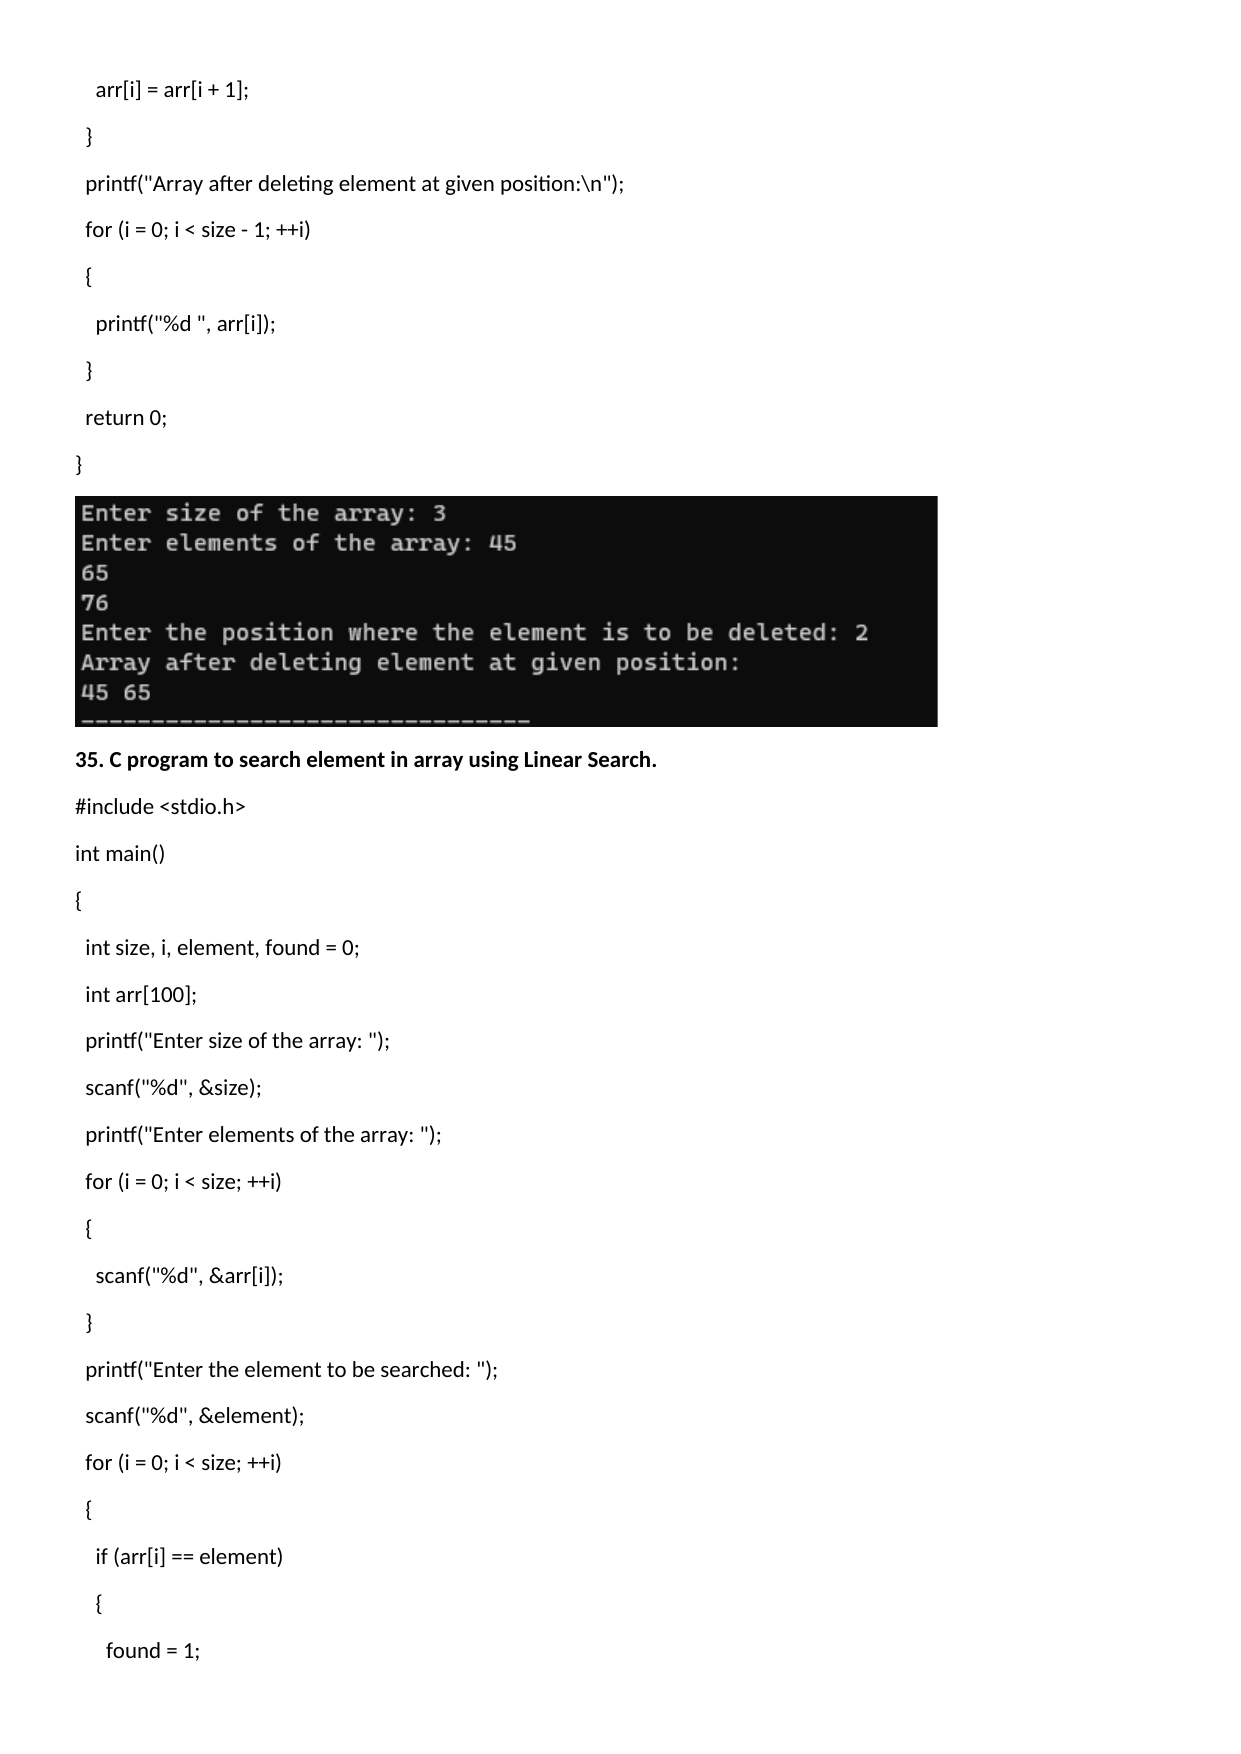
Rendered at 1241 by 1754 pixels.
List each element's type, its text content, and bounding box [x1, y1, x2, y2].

text { [75, 262, 1165, 291]
text arr[i] = arr[i + 1]; [75, 75, 1165, 103]
text found = 1; [75, 1636, 1165, 1664]
text { [75, 886, 1165, 914]
text } [75, 356, 1165, 384]
text printf("Enter elements of the array: "); [75, 1120, 1165, 1148]
text int main() [75, 839, 1165, 867]
text int arr[100]; [75, 980, 1165, 1008]
text } [75, 122, 1165, 150]
text printf("Enter the element to be searched: "); [75, 1355, 1165, 1383]
text for (i = 0; i < size; ++i) [75, 1448, 1165, 1477]
picture [75, 496, 938, 727]
text } [75, 450, 1165, 478]
text scanf("%d", &element); [75, 1402, 1165, 1430]
text { [75, 1214, 1165, 1242]
text { [75, 1589, 1165, 1617]
text 35. C program to search element in array using Linear Search. [75, 745, 1165, 773]
text printf("%d ", arr[i]); [75, 309, 1165, 337]
text for (i = 0; i < size - 1; ++i) [75, 216, 1165, 244]
text scanf("%d", &size); [75, 1073, 1165, 1102]
text if (arr[i] == element) [75, 1542, 1165, 1570]
text scanf("%d", &arr[i]); [75, 1261, 1165, 1289]
text int size, i, element, found = 0; [75, 933, 1165, 961]
text printf("Enter size of the array: "); [75, 1027, 1165, 1055]
text #include <stdio.h> [75, 792, 1165, 820]
text } [75, 1308, 1165, 1336]
text printf("Array after deleting element at given position:\n"); [75, 169, 1165, 197]
text for (i = 0; i < size; ++i) [75, 1167, 1165, 1195]
text { [75, 1495, 1165, 1523]
text return 0; [75, 403, 1165, 431]
